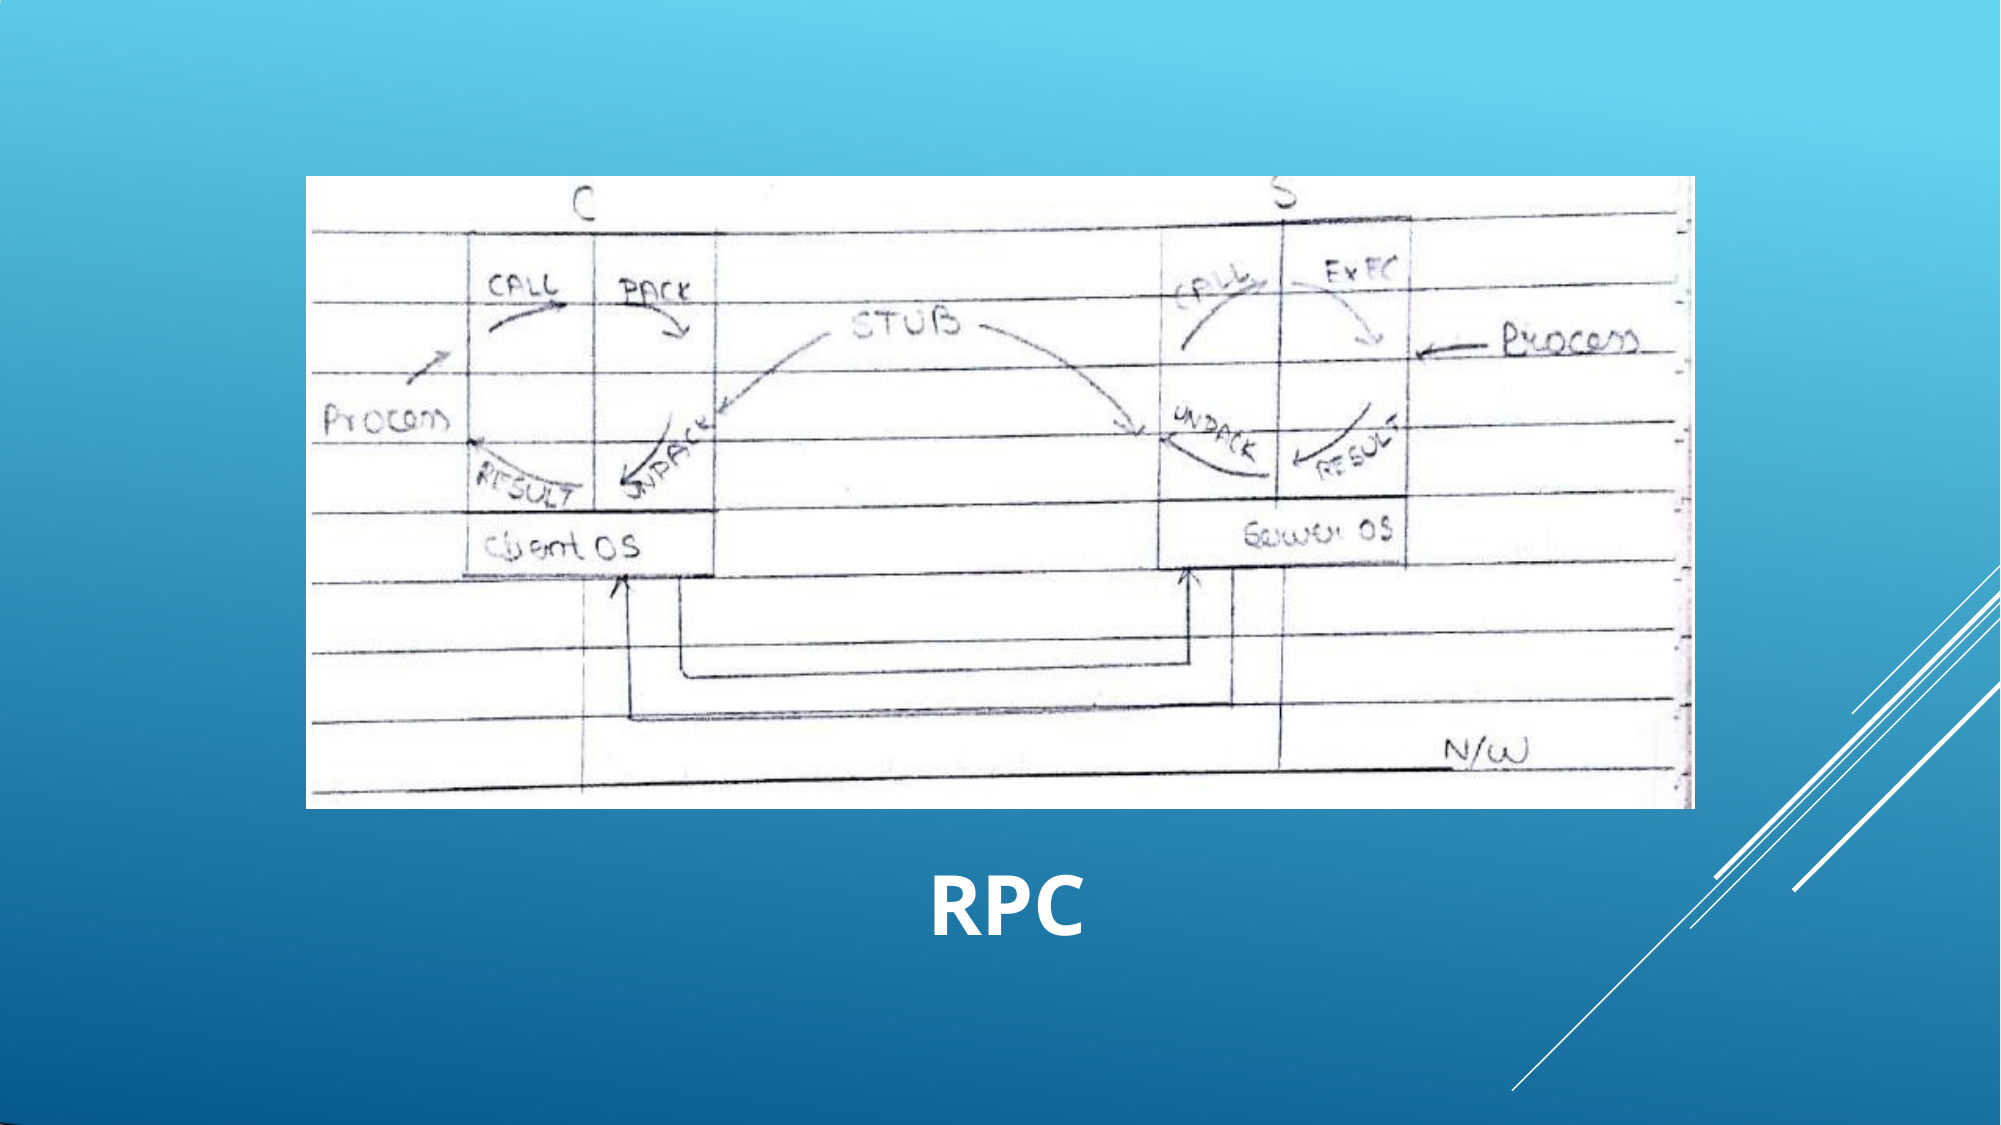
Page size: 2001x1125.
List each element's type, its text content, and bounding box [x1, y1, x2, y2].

picture [0, 0, 2001, 1125]
subtitle RPC [15, 846, 1999, 959]
